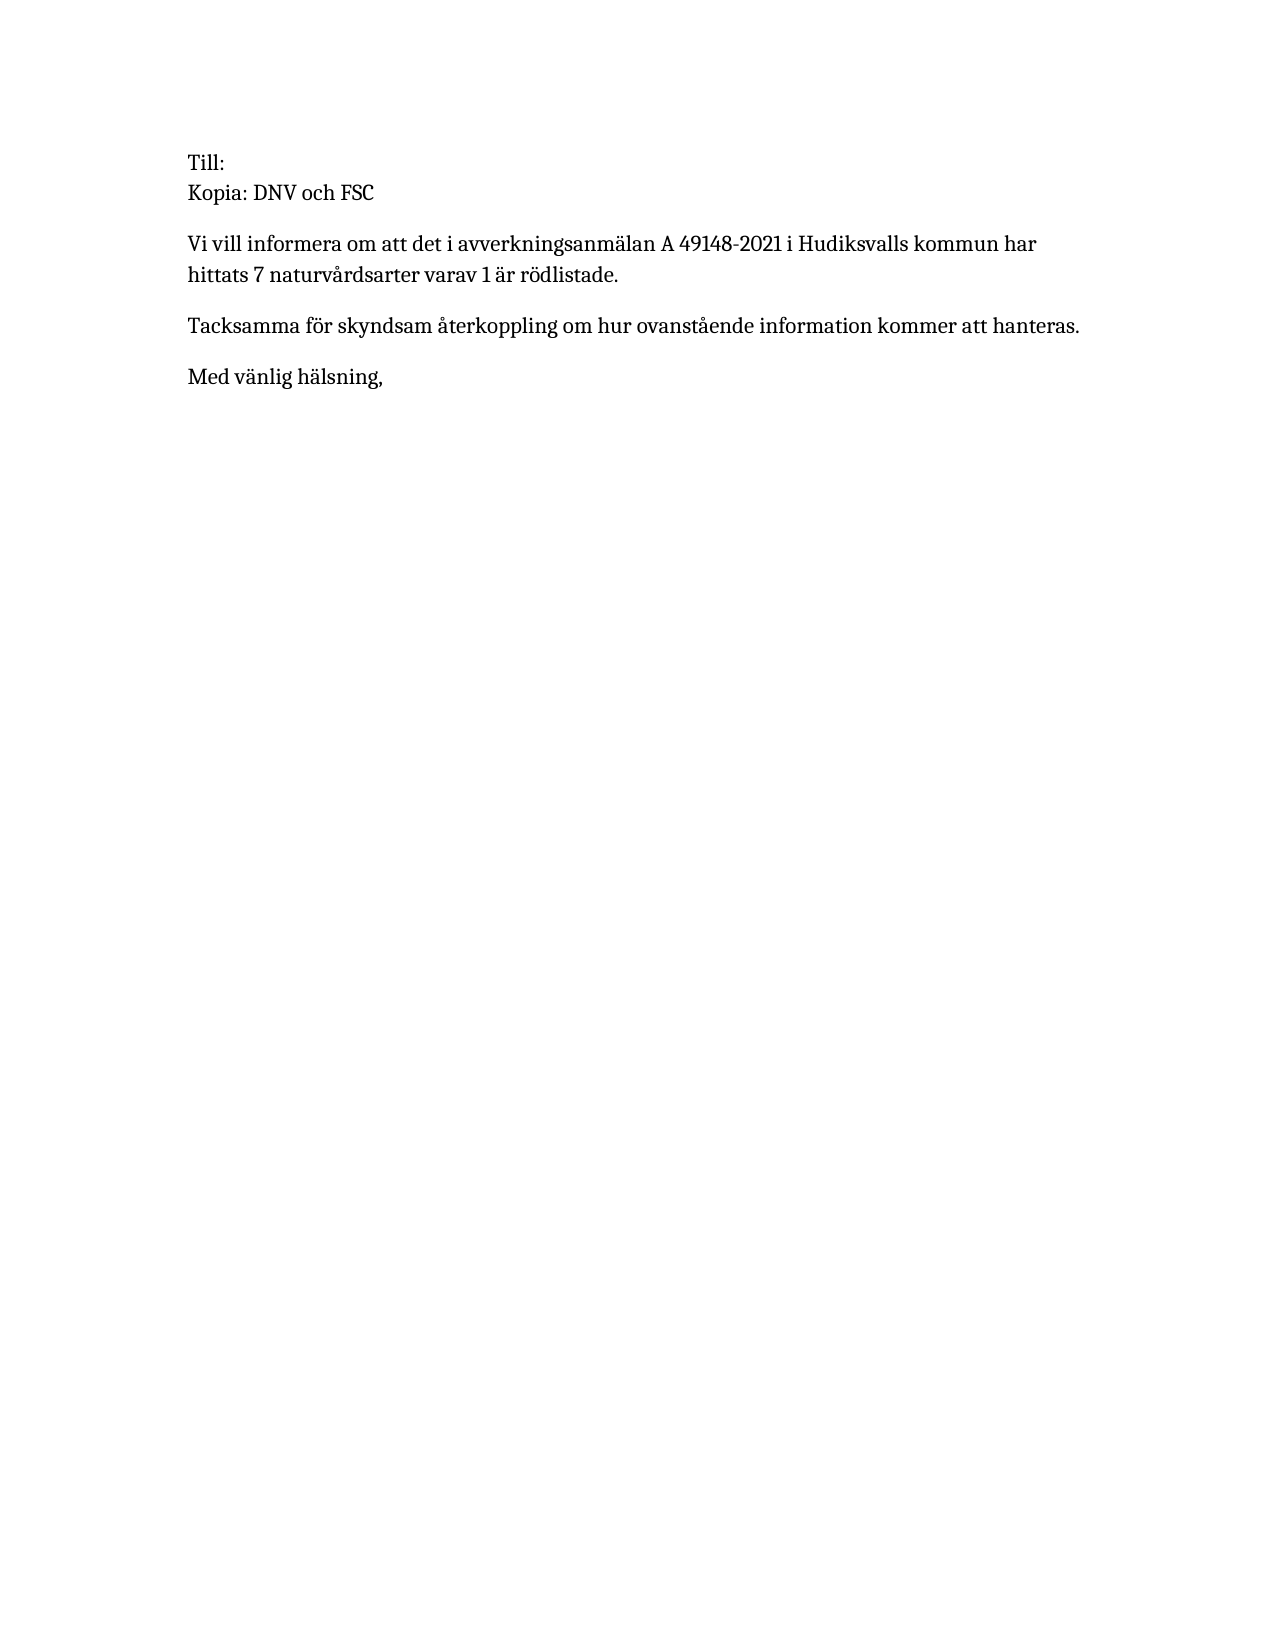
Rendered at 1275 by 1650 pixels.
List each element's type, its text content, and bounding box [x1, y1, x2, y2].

text Med vänlig hälsning, [187, 363, 1087, 420]
text Tacksamma för skyndsam återkoppling om hur ovanstående information kommer att hanteras. [187, 312, 1087, 339]
text Till: Kopia: DNV och FSC [187, 150, 1087, 207]
text Vi vill informera om att det i avverkningsanmälan A 49148-2021 i Hudiksvalls kommun har hittats 7 naturvårdsarter varav 1 är rödlistade. [187, 231, 1087, 288]
